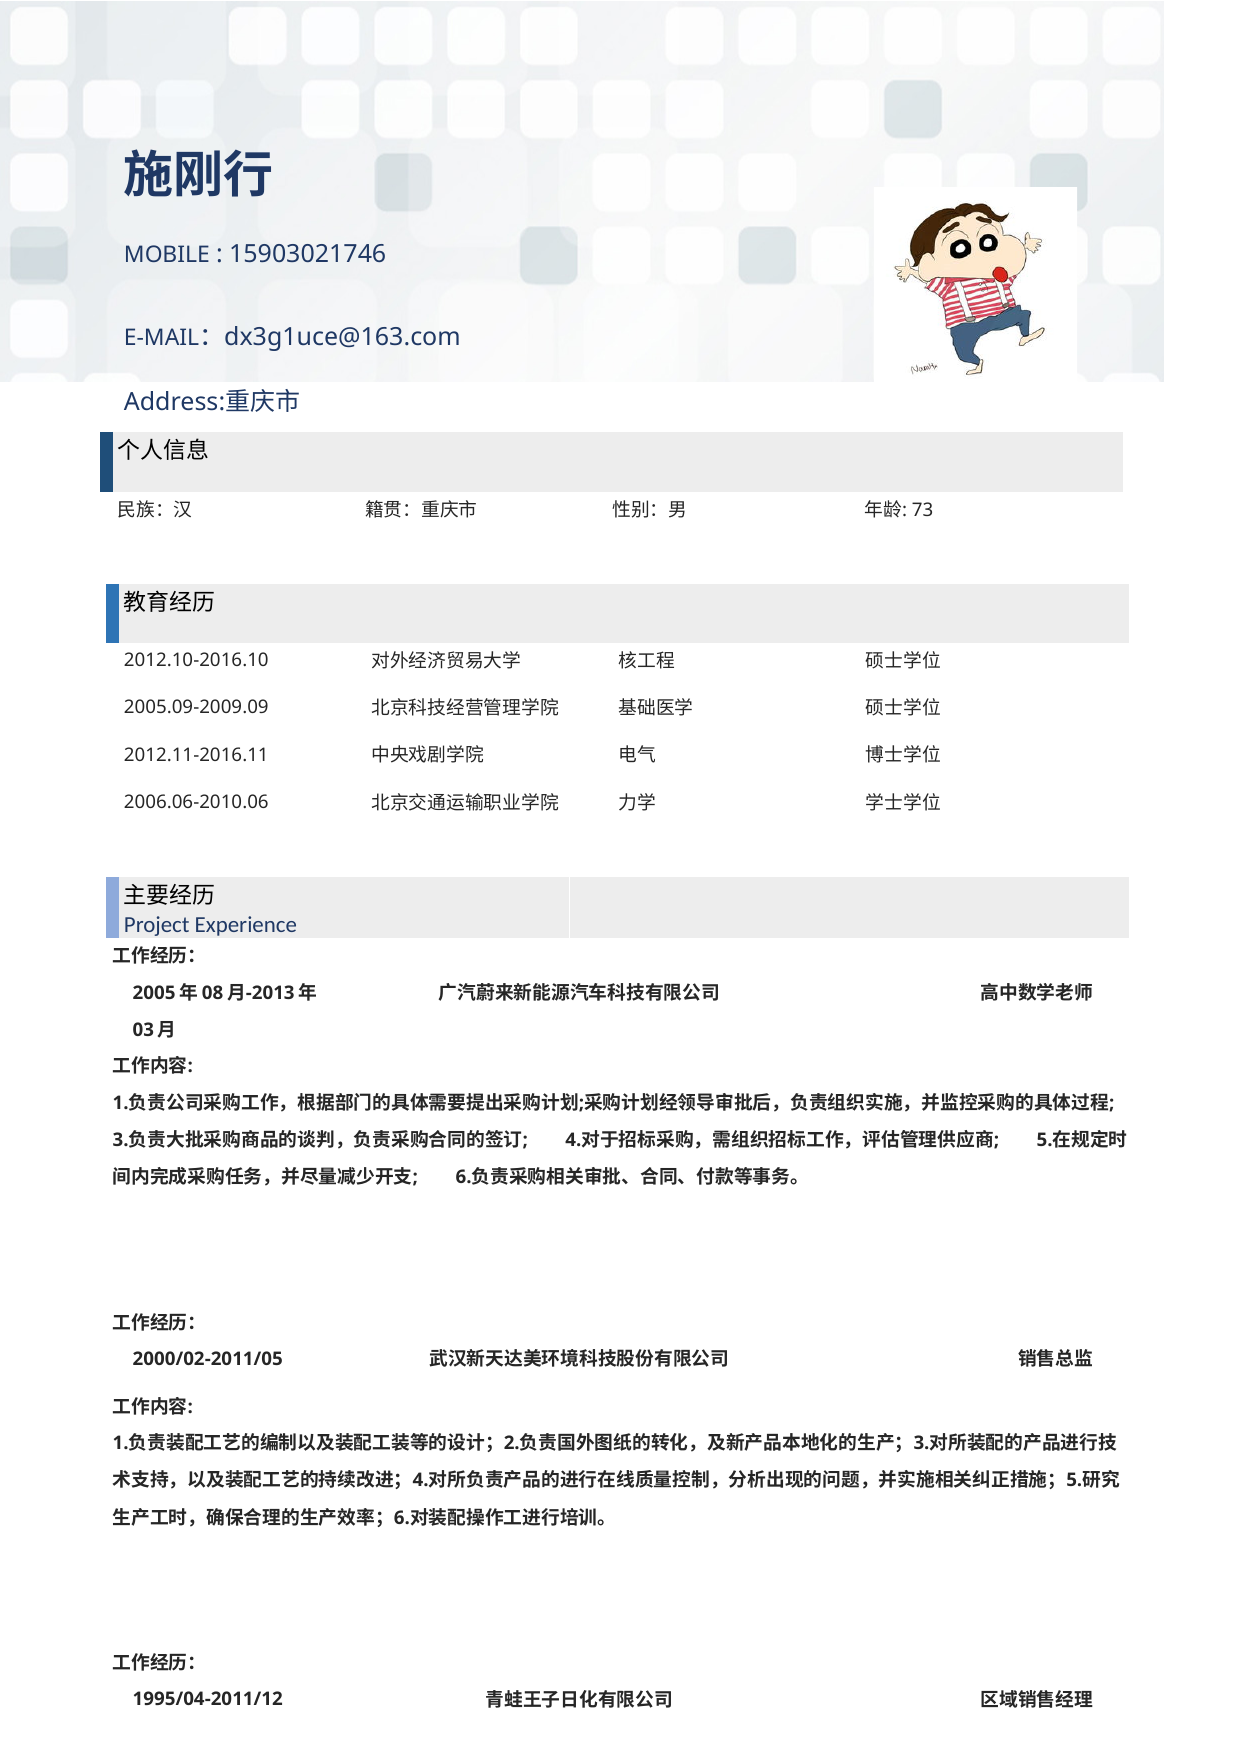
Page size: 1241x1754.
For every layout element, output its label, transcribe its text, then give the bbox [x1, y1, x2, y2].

table_header 销售总监 [806, 1341, 1104, 1389]
table_cell 中央戏剧学院 [360, 738, 607, 785]
text 1.负责装配工艺的编制以及装配工装等的设计；2.负责国外图纸的转化，及新产品本地化的生产；3.对所装配的产品进行技术支持，以及装配工艺的持续改进；4.对所负责产品的进行在线质量控制，分析出现的问题，并实施相关纠正措施；5.研究生产工时，确保合理的生产效率；6.对装配操作工进行培训。 [112, 1425, 1128, 1532]
table_header 区域销售经理 [806, 1682, 1104, 1715]
table_cell 北京科技经营管理学院 [360, 690, 607, 737]
table_cell 电气 [607, 738, 854, 785]
picture [873, 187, 1078, 391]
table_header 施刚行 MOBILE : 15903021746 E-MAIL：dx3g1uce@163.com Address:重庆市 [113, 123, 863, 432]
text 工作经历： [112, 938, 1128, 971]
table_header 1995/04-2011/12 [121, 1682, 352, 1715]
table_cell 民族：汉 [106, 492, 353, 539]
table_header 武汉新天达美环境科技股份有限公司 [353, 1341, 806, 1389]
table_header 2005年08月-2013年03月 [121, 975, 352, 1048]
table_cell 2005.09-2009.09 [113, 690, 360, 737]
table_cell 2012.10-2016.10 [113, 643, 360, 690]
table_cell 年龄: 73 [848, 492, 1123, 539]
table_header 教育经历 [119, 584, 567, 643]
table_cell [561, 432, 1123, 492]
text 1.负责公司采购工作，根据部门的具体需要提出采购计划;采购计划经领导审批后，负责组织实施，并监控采购的具体过程; 3.负责大批采购商品的谈判，负责采购合同的签订; 4.对于招标采购，需组织招标工作，评估管理供应商; 5.在规定时间内完成采购任务，并尽量减少开支; 6.负责采购相关审批、合同、付款等事务。 [112, 1085, 1128, 1192]
text 工作内容: [112, 1389, 1128, 1421]
table_header 主要经历 Project Experience [119, 877, 569, 938]
table_cell 籍贯：重庆市 [354, 492, 601, 539]
table_header [567, 584, 1129, 643]
table_cell 硕士学位 [854, 643, 1129, 690]
table_cell 对外经济贸易大学 [360, 643, 607, 690]
text 工作内容: [112, 1048, 1128, 1081]
table_header [570, 877, 1129, 938]
table_cell 博士学位 [854, 738, 1129, 785]
text 工作经历： [112, 1645, 1128, 1678]
table_cell 个人信息 [113, 432, 561, 492]
table_cell 北京交通运输职业学院 [360, 785, 607, 832]
table_cell 基础医学 [607, 690, 854, 737]
table_cell 核工程 [607, 643, 854, 690]
table_cell 硕士学位 [854, 690, 1129, 737]
table_cell 性别：男 [601, 492, 848, 539]
table_header 2000/02-2011/05 [121, 1341, 352, 1389]
text 工作经历： [112, 1305, 1128, 1337]
table_header [863, 123, 1123, 432]
table_header 高中数学老师 [806, 975, 1104, 1048]
table_header 广汽蔚来新能源汽车科技有限公司 [353, 975, 806, 1048]
picture [0, 1, 1164, 382]
table_cell 力学 [607, 785, 854, 832]
table_header 青蛙王子日化有限公司 [353, 1682, 806, 1715]
table_cell 2012.11-2016.11 [113, 738, 360, 785]
table_cell 学士学位 [854, 785, 1129, 832]
table_cell 2006.06-2010.06 [113, 785, 360, 832]
